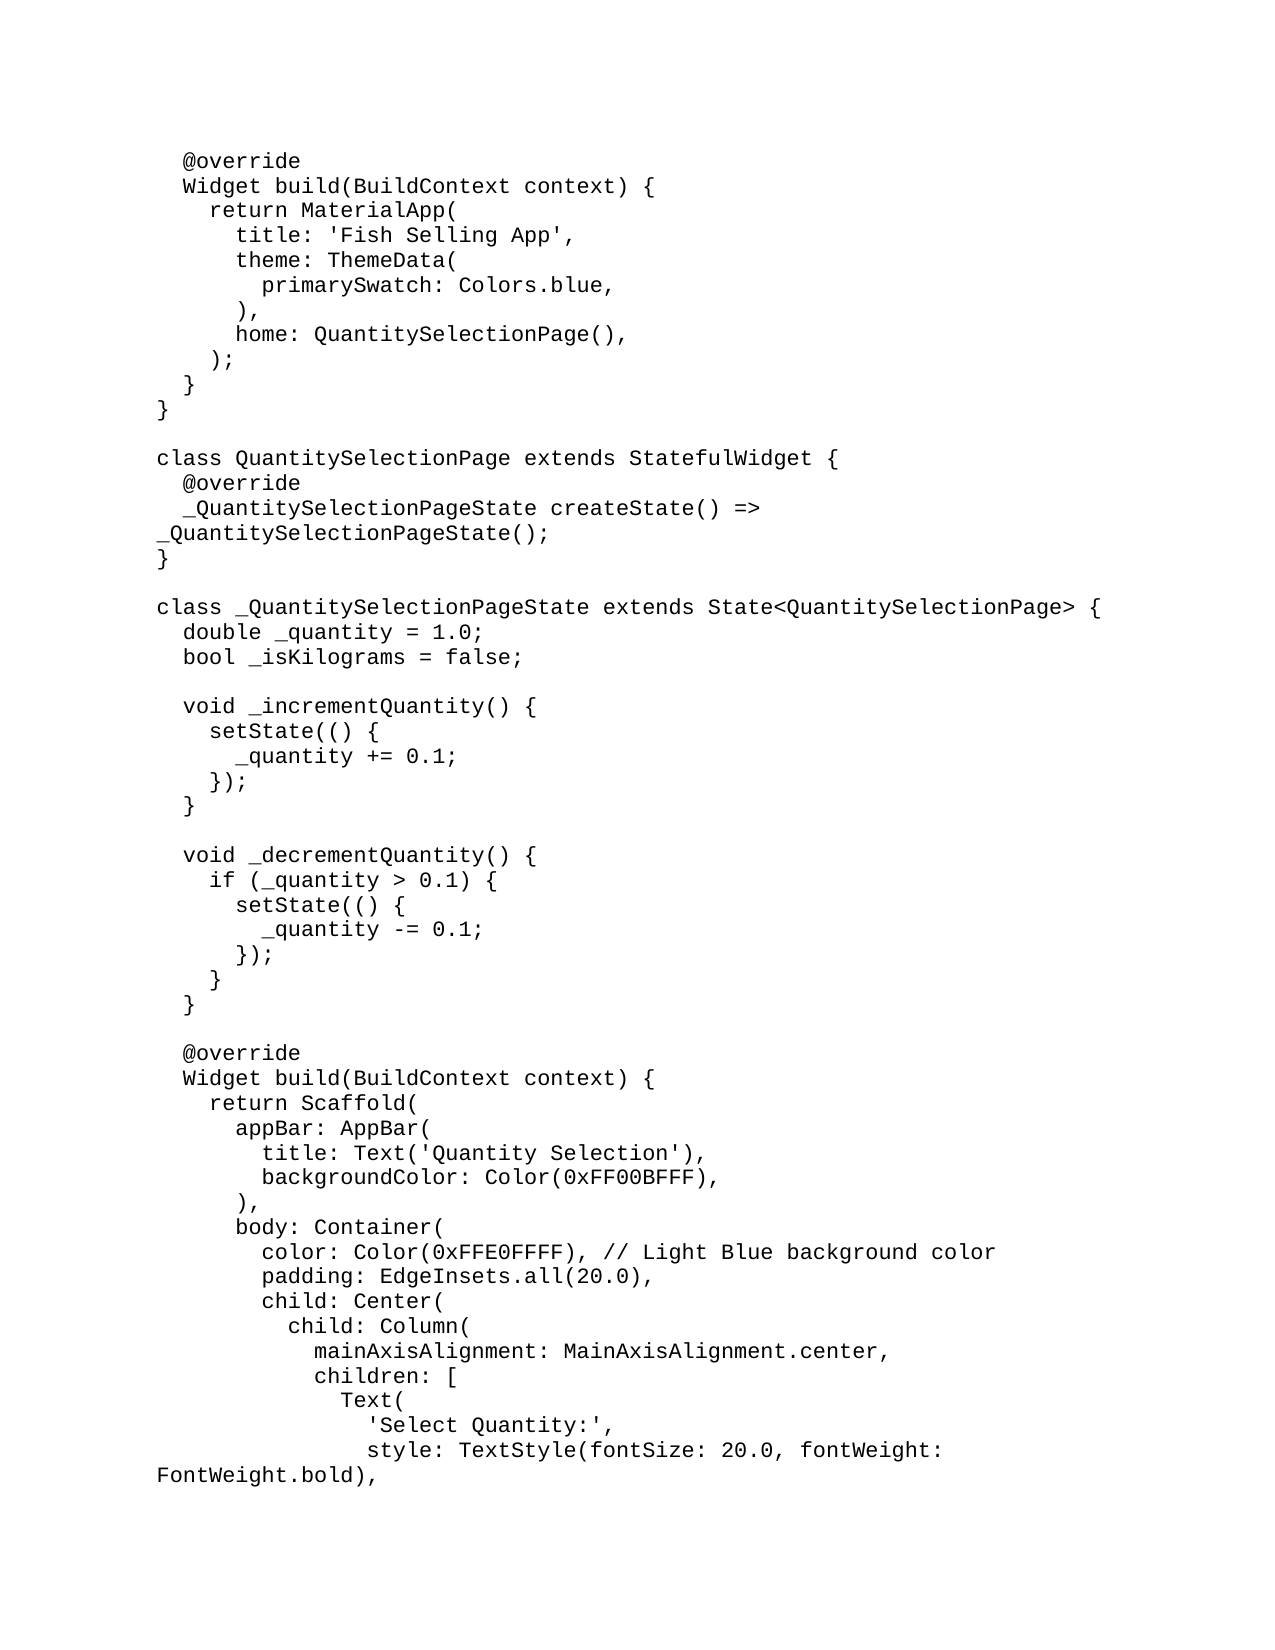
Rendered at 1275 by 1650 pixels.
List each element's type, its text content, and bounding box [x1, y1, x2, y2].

text Text( [156, 1389, 1118, 1414]
text return Scaffold( [156, 1092, 1118, 1117]
text body: Container( [156, 1216, 1118, 1241]
text title: 'Fish Selling App', [156, 224, 1118, 249]
text padding: EdgeInsets.all(20.0), [156, 1266, 1118, 1290]
text Widget build(BuildContext context) { [156, 175, 1118, 199]
text }); [156, 943, 1118, 968]
text if (_quantity > 0.1) { [156, 869, 1118, 894]
text children: [ [156, 1365, 1118, 1389]
text double _quantity = 1.0; [156, 621, 1118, 646]
text return MaterialApp( [156, 199, 1118, 224]
text setState(() { [156, 720, 1118, 745]
text title: Text('Quantity Selection'), [156, 1142, 1118, 1166]
text void _decrementQuantity() { [156, 844, 1118, 869]
text style: TextStyle(fontSize: 20.0, fontWeight: FontWeight.bold), [156, 1439, 1118, 1489]
text void _incrementQuantity() { [156, 695, 1118, 720]
text 'Select Quantity:', [156, 1414, 1118, 1439]
text @override [156, 150, 1118, 175]
text child: Center( [156, 1290, 1118, 1315]
text Widget build(BuildContext context) { [156, 1067, 1118, 1092]
text }); [156, 770, 1118, 794]
text backgroundColor: Color(0xFF00BFFF), [156, 1166, 1118, 1191]
text _QuantitySelectionPageState createState() => _QuantitySelectionPageState(); [156, 497, 1118, 547]
text ); [156, 348, 1118, 373]
text @override [156, 472, 1118, 497]
text ), [156, 1191, 1118, 1216]
text } [156, 398, 1118, 423]
text color: Color(0xFFE0FFFF), // Light Blue background color [156, 1241, 1118, 1266]
text ), [156, 299, 1118, 323]
text theme: ThemeData( [156, 249, 1118, 274]
text @override [156, 1042, 1118, 1067]
text setState(() { [156, 894, 1118, 918]
text } [156, 993, 1118, 1018]
text home: QuantitySelectionPage(), [156, 323, 1118, 348]
text child: Column( [156, 1315, 1118, 1340]
text class QuantitySelectionPage extends StatefulWidget { [156, 447, 1118, 472]
text primarySwatch: Colors.blue, [156, 274, 1118, 299]
text bool _isKilograms = false; [156, 646, 1118, 671]
text } [156, 968, 1118, 993]
text } [156, 794, 1118, 819]
text class _QuantitySelectionPageState extends State<QuantitySelectionPage> { [156, 596, 1118, 621]
text _quantity -= 0.1; [156, 918, 1118, 943]
text } [156, 547, 1118, 571]
text } [156, 373, 1118, 398]
text _quantity += 0.1; [156, 745, 1118, 770]
text appBar: AppBar( [156, 1117, 1118, 1142]
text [156, 1340, 1118, 1365]
